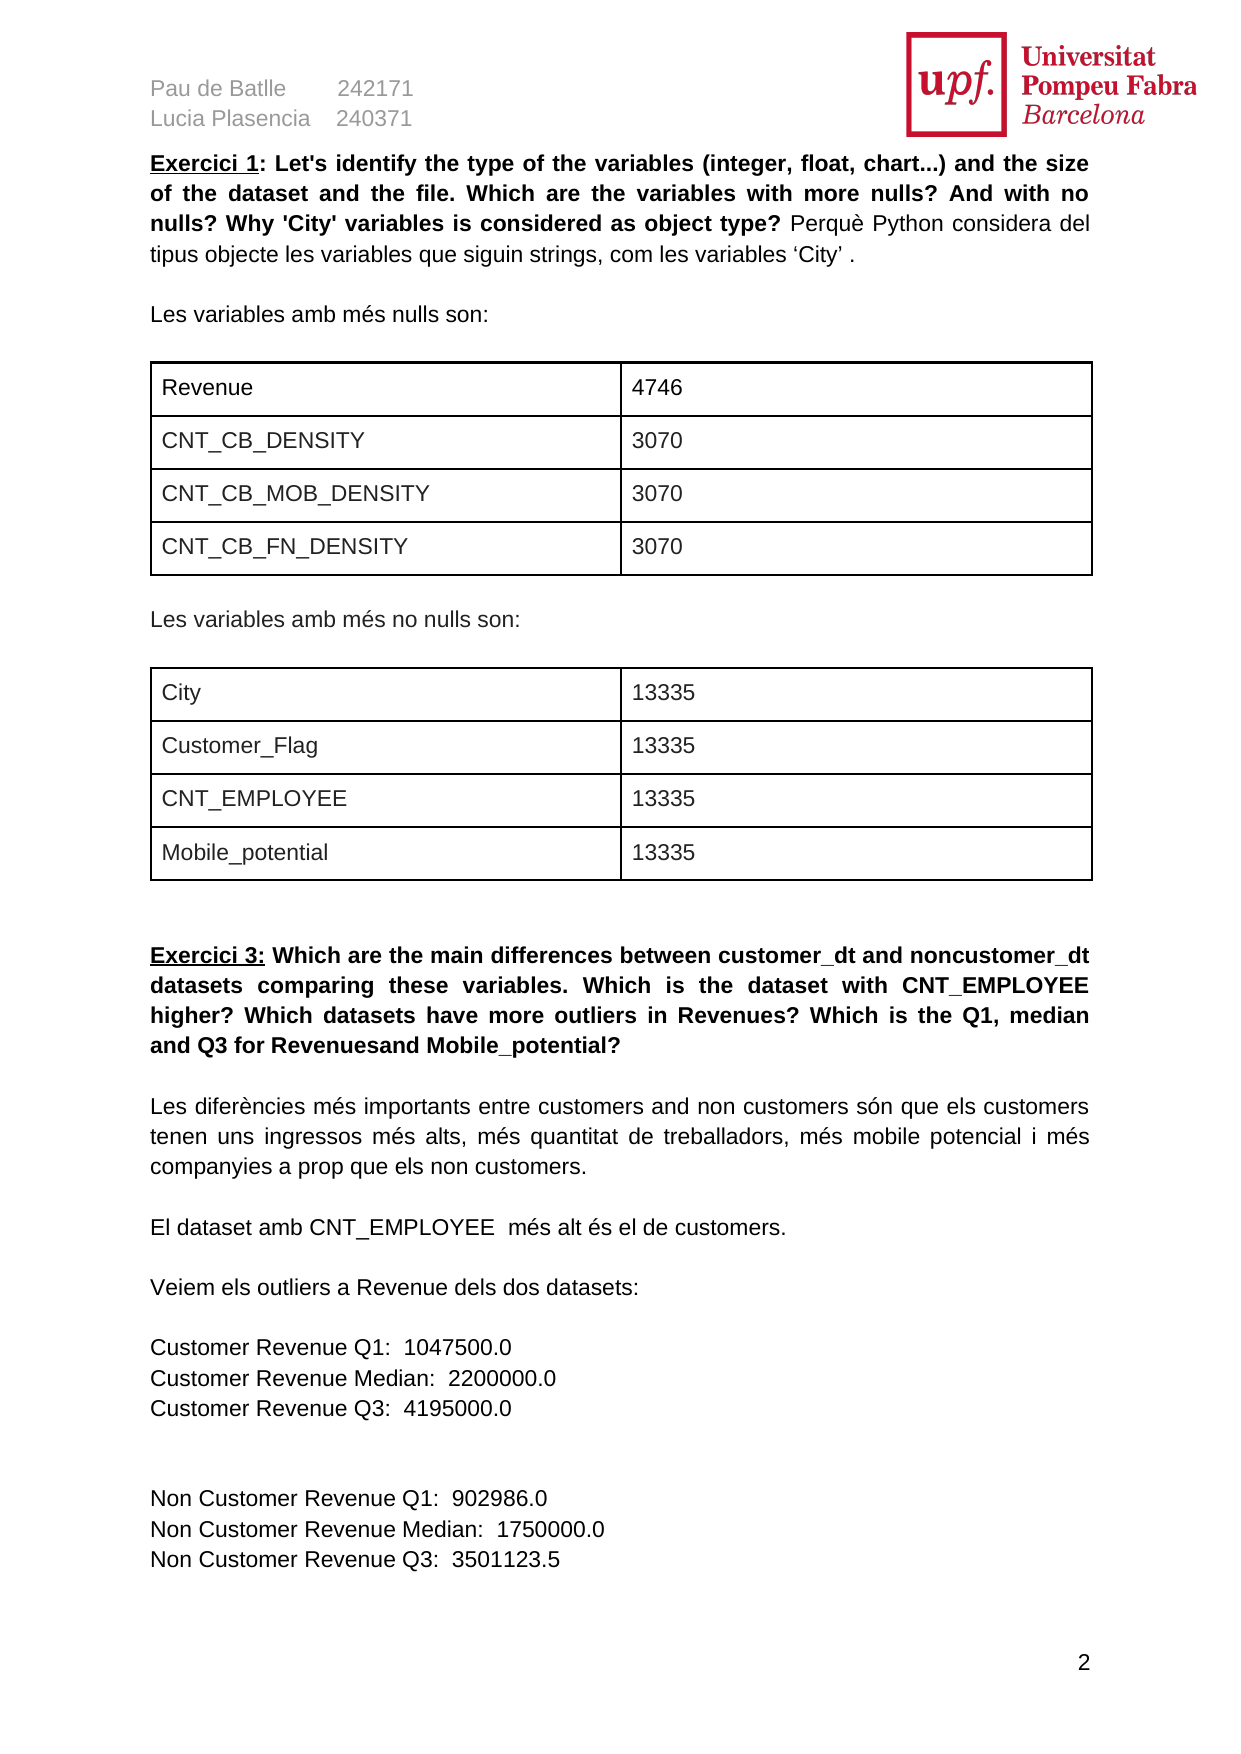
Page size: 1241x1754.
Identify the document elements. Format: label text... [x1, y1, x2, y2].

text Customer Revenue Q1: 1047500.0 [150, 1334, 1090, 1361]
text Veiem els outliers a Revenue dels dos datasets: [150, 1274, 1090, 1300]
text Non Customer Revenue Q1: 902986.0 [150, 1485, 1090, 1512]
text Exercici 3: Which are the main differences between customer_dt and noncustomer_dt datasets comparing these variables. Which is the dataset with CNT_EMPLOYEE higher? Which datasets have more outliers in Revenues? Which is the Q1, median and Q3 for Revenuesand Mobile_potential? [150, 942, 1090, 1059]
table_cell 3070 [622, 523, 1091, 574]
table_header 13335 [622, 669, 1091, 720]
table_cell Customer_Flag [152, 722, 620, 773]
picture [906, 32, 1197, 137]
table_cell CNT_EMPLOYEE [152, 775, 620, 826]
text Les variables amb més no nulls son: [150, 606, 1090, 633]
table_cell 3070 [622, 470, 1091, 521]
text Customer Revenue Median: 2200000.0 [150, 1364, 1090, 1391]
table_cell Mobile_potential [152, 828, 620, 879]
table_header 4746 [622, 364, 1091, 414]
text Non Customer Revenue Median: 1750000.0 [150, 1516, 1090, 1542]
text Non Customer Revenue Q3: 3501123.5 [150, 1546, 1090, 1572]
text Customer Revenue Q3: 4195000.0 [150, 1395, 1090, 1421]
table_cell 13335 [622, 775, 1091, 826]
table_cell 3070 [622, 417, 1091, 468]
text Les variables amb més nulls son: [150, 301, 1090, 327]
table_header Revenue [152, 364, 620, 414]
table_cell 13335 [622, 722, 1091, 773]
text Exercici 1: Let's identify the type of the variables (integer, float, chart...) and the size of the dataset and the file. Which are the variables with more nulls? And with no nulls? Why 'City' variables is considered as object type? Perquè Python considera del tipus objecte les variables que siguin strings, com les variables ‘City’ . [150, 150, 1090, 267]
table_cell 13335 [622, 828, 1091, 879]
table_cell CNT_CB_MOB_DENSITY [152, 470, 620, 521]
table_header City [152, 669, 620, 720]
text El dataset amb CNT_EMPLOYEE més alt és el de customers. [150, 1213, 1090, 1240]
table_cell CNT_CB_DENSITY [152, 417, 620, 468]
text Les diferències més importants entre customers and non customers són que els customers tenen uns ingressos més alts, més quantitat de treballadors, més mobile potencial i més companyies a prop que els non customers. [150, 1093, 1090, 1179]
table_cell CNT_CB_FN_DENSITY [152, 523, 620, 574]
